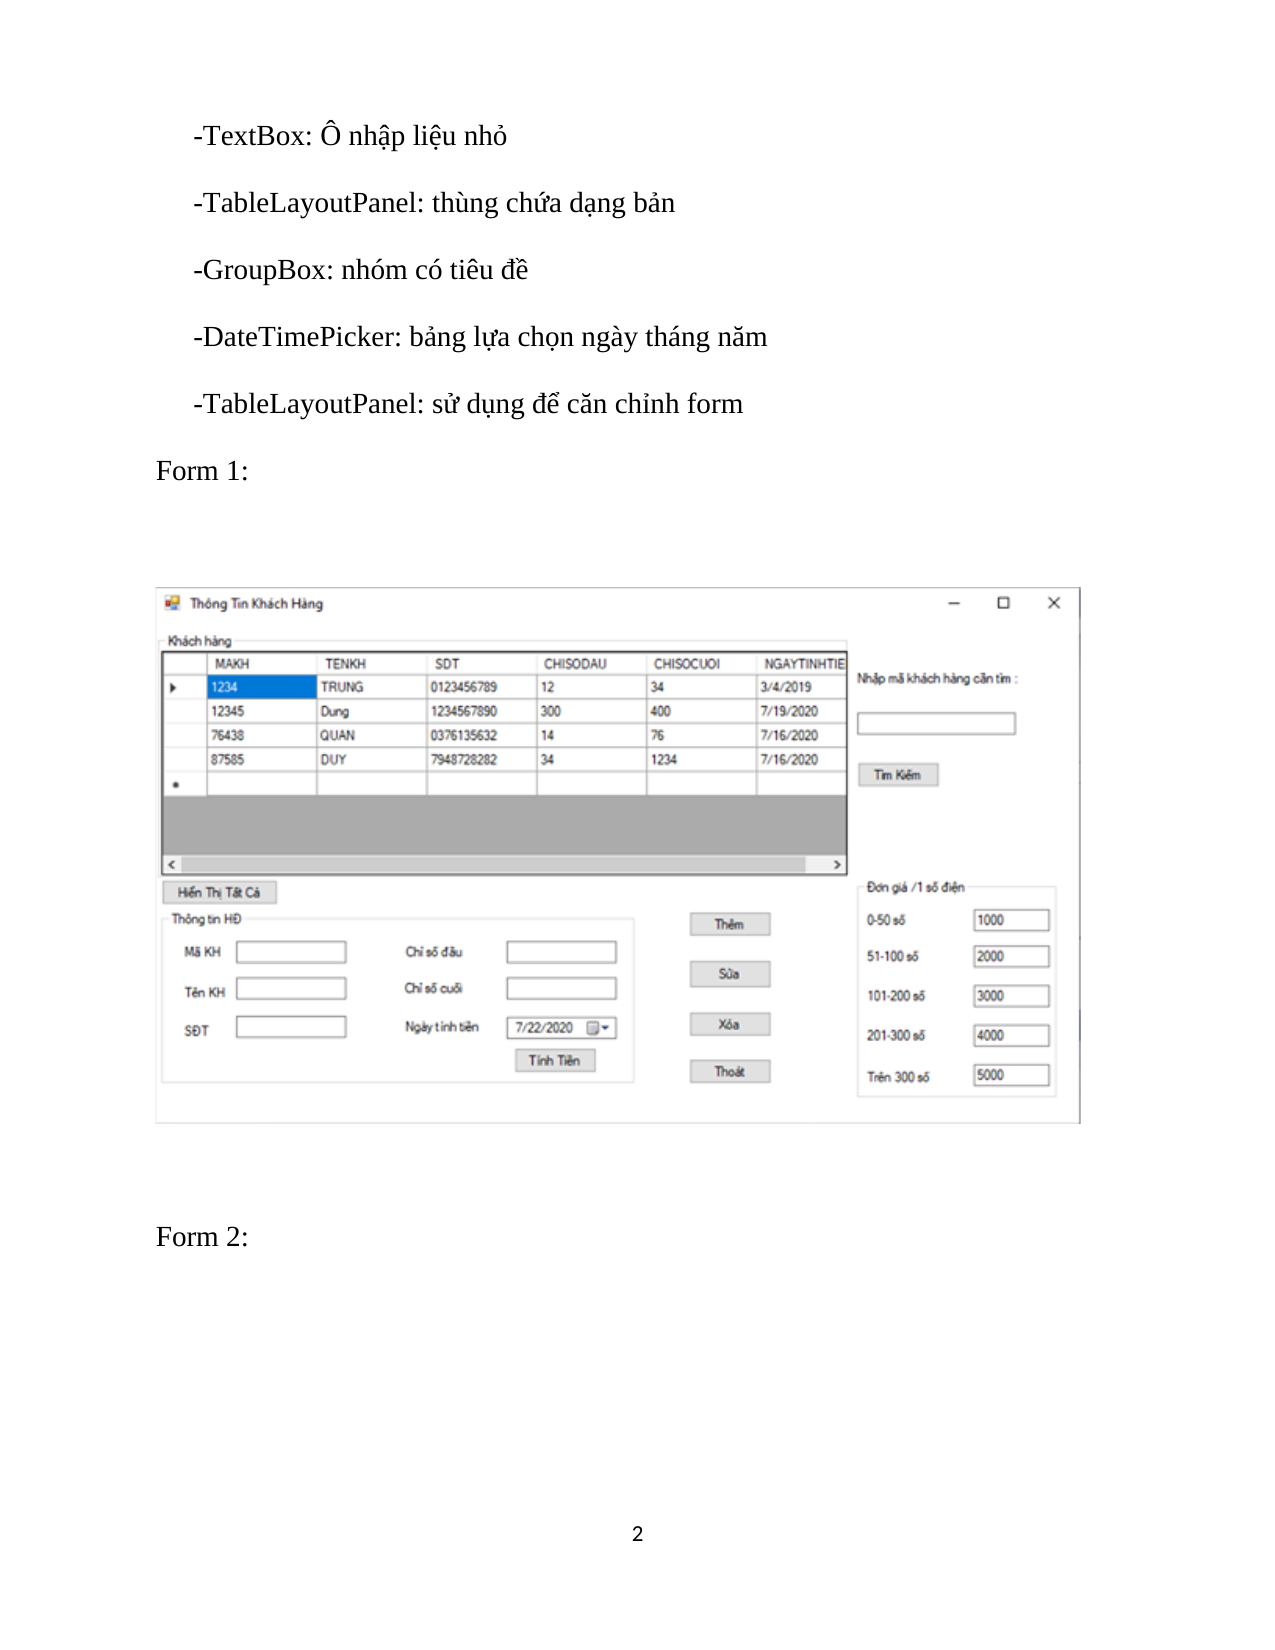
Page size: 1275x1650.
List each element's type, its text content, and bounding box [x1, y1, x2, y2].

text -TableLayoutPanel: thùng chứa dạng bản [118, 185, 1157, 219]
text -GroupBox: nhóm có tiêu đề [118, 252, 1157, 286]
text -DateTimePicker: bảng lựa chọn ngày tháng năm [118, 319, 1157, 353]
text Form 2: [156, 1219, 1157, 1252]
picture [155, 587, 1081, 1124]
text Form 1: [118, 453, 1157, 487]
text -TextBox: Ô nhập liệu nhỏ [118, 118, 1157, 152]
text -TableLayoutPanel: sử dụng để căn chỉnh form [118, 386, 1157, 420]
